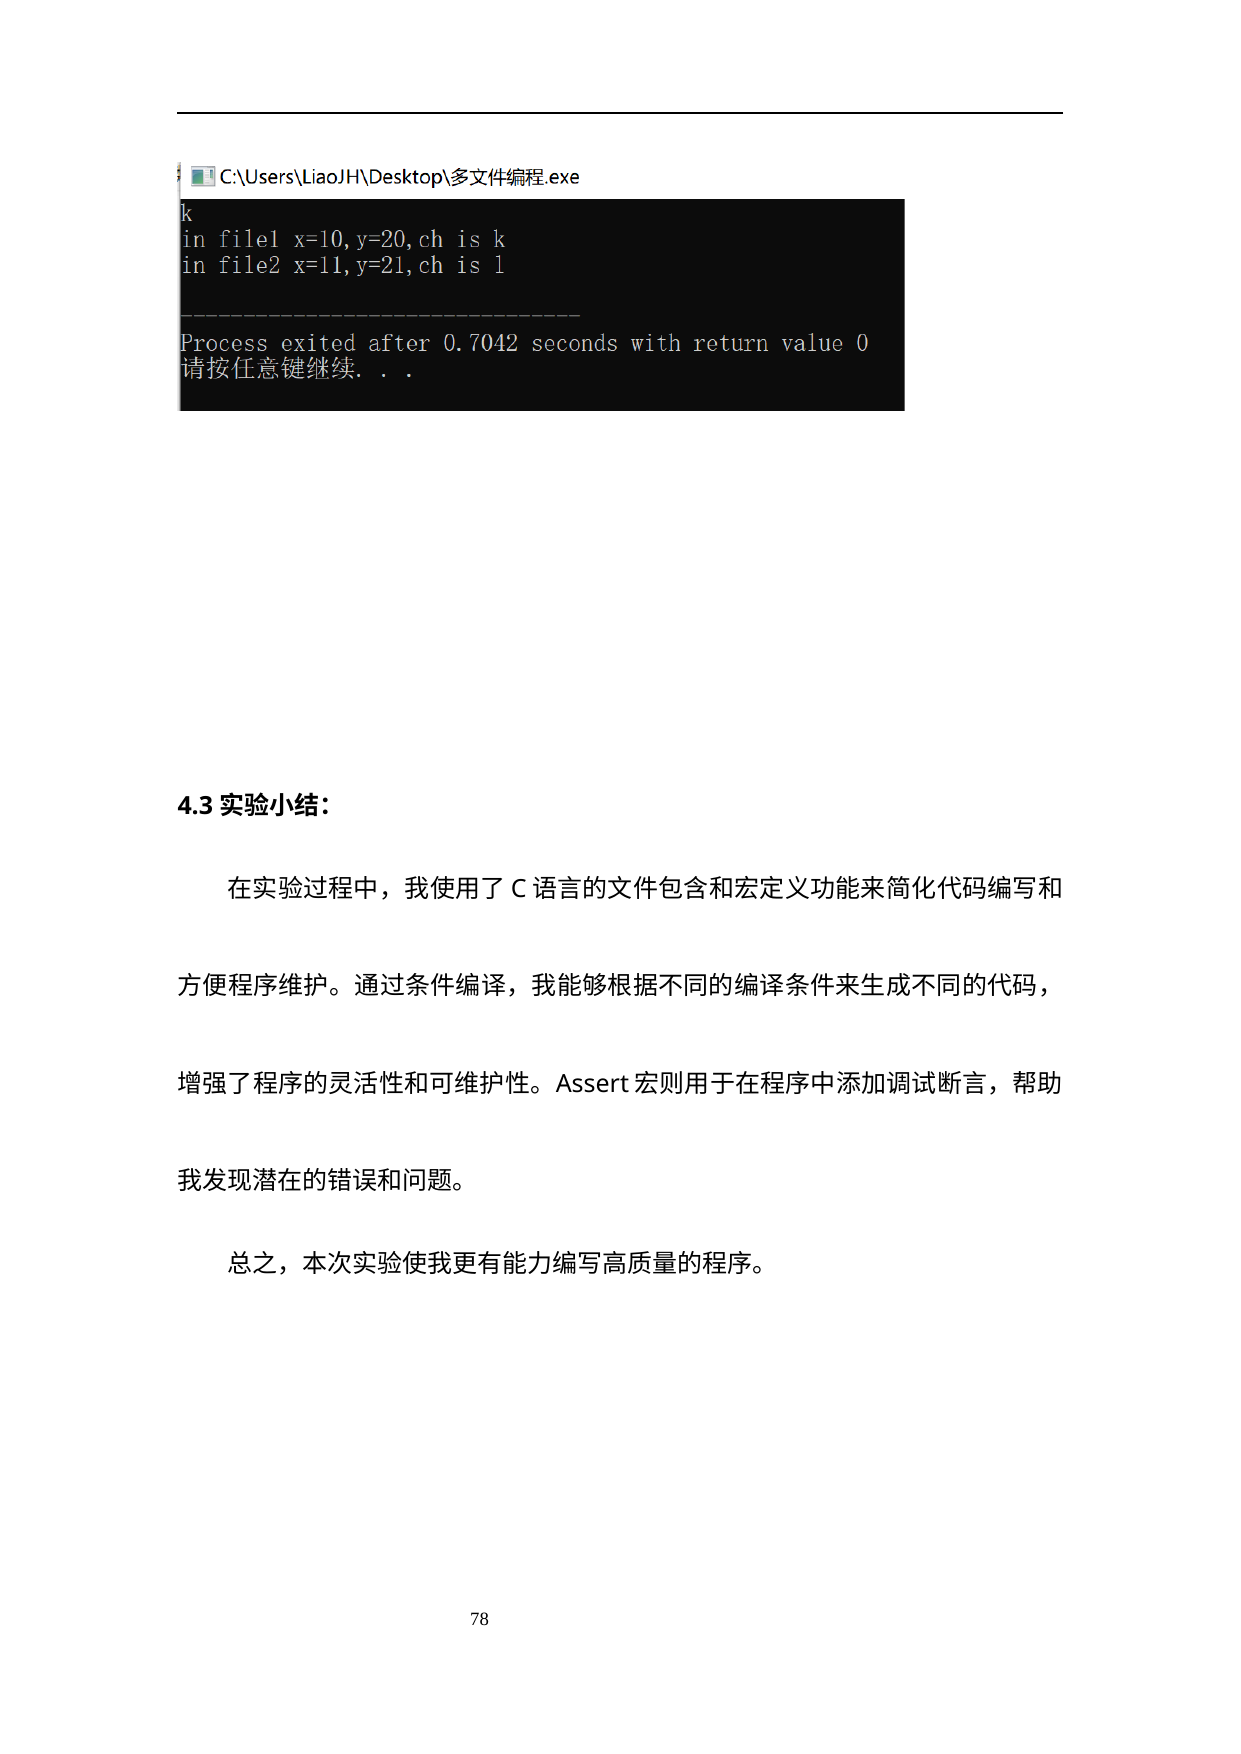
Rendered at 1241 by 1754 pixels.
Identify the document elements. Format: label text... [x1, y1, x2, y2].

text 在实验过程中，我使用了C语言的文件包含和宏定义功能来简化代码编写和方便程序维护。通过条件编译，我能够根据不同的编译条件来生成不同的代码，增强了程序的灵活性和可维护性。Assert宏则用于在程序中添加调试断言，帮助我发现潜在的错误和问题。 [177, 854, 1063, 1211]
text 总之，本次实验使我更有能力编写高质量的程序。 [177, 1229, 1063, 1294]
picture [177, 162, 905, 411]
text 4.3 实验小结： [177, 771, 1063, 836]
